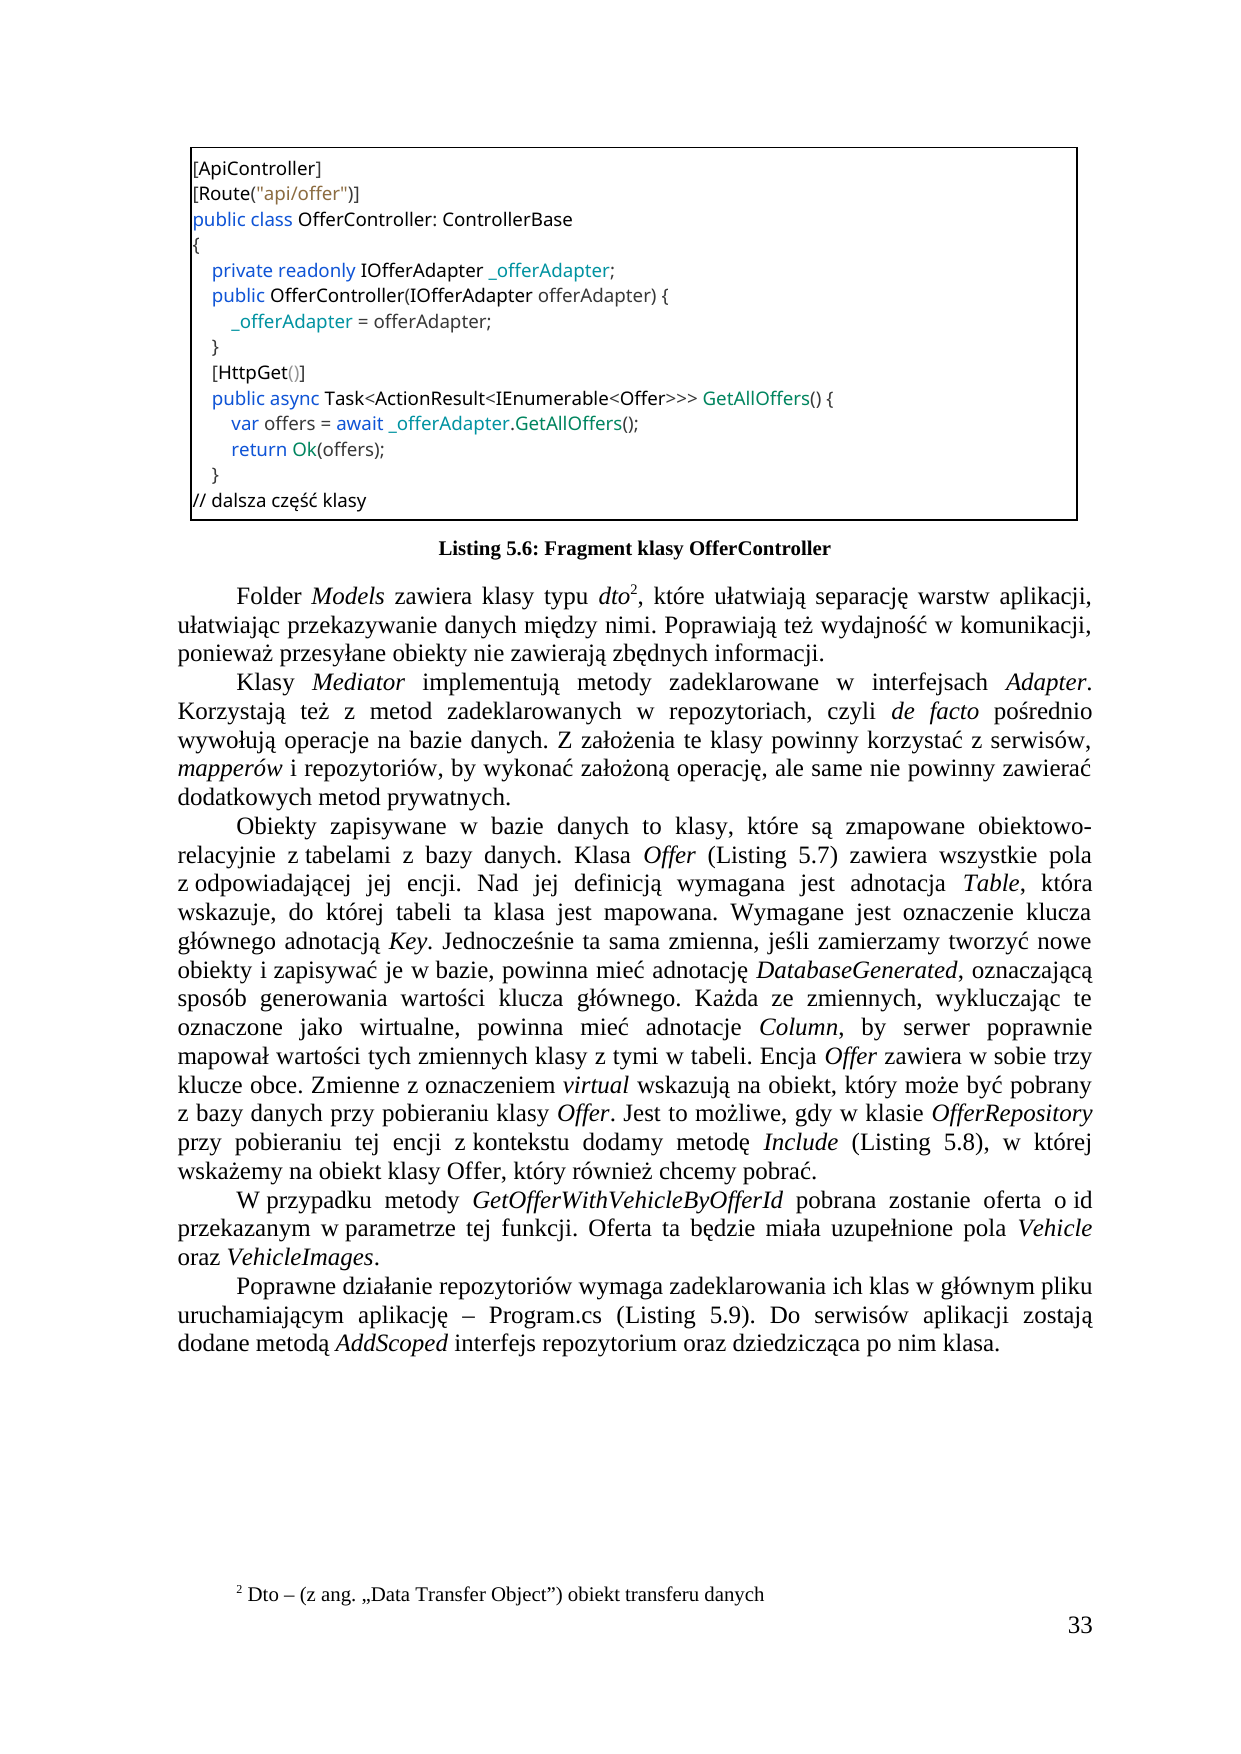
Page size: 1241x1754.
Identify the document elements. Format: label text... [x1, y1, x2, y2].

text Poprawne działanie repozytoriów wymaga zadeklarowania ich klas w głównym pliku uruchamiającym aplikację – Program.cs (Listing 5.9). Do serwisów aplikacji zostają dodane metodą AddScoped interfejs repozytorium oraz dziedzicząca po nim klasa. [177, 1271, 1092, 1357]
text Folder Models zawiera klasy typu dto, które ułatwiają separację warstw aplikacji, ułatwiając przekazywanie danych między nimi. Poprawiają też wydajność w komunikacji, ponieważ przesyłane obiekty nie zawierają zbędnych informacji. [177, 581, 1092, 667]
text Klasy Mediator implementują metody zadeklarowane w interfejsach Adapter. Korzystają też z metod zadeklarowanych w repozytoriach, czyli de facto pośrednio wywołują operacje na bazie danych. Z założenia te klasy powinny korzystać z serwisów, mapperów i repozytoriów, by wykonać założoną operację, ale same nie powinny zawierać dodatkowych metod prywatnych. [177, 667, 1092, 811]
text W przypadku metody GetOfferWithVehicleByOfferId pobrana zostanie oferta o id przekazanym w parametrze tej funkcji. Oferta ta będzie miała uzupełnione pola Vehicle oraz VehicleImages. [177, 1185, 1092, 1271]
text Obiekty zapisywane w bazie danych to klasy, które są zmapowane obiektowo-relacyjnie z tabelami z bazy danych. Klasa Offer (Listing 5.7) zawiera wszystkie pola z odpowiadającej jej encji. Nad jej definicją wymagana jest adnotacja Table, która wskazuje, do której tabeli ta klasa jest mapowana. Wymagane jest oznaczenie klucza głównego adnotacją Key. Jednocześnie ta sama zmienna, jeśli zamierzamy tworzyć nowe obiekty i zapisywać je w bazie, powinna mieć adnotację DatabaseGenerated, oznaczającą sposób generowania wartości klucza głównego. Każda ze zmiennych, wykluczając te oznaczone jako wirtualne, powinna mieć adnotacje Column, by serwer poprawnie mapował wartości tych zmiennych klasy z tymi w tabeli. Encja Offer zawiera w sobie trzy klucze obce. Zmienne z oznaczeniem virtual wskazują na obiekt, który może być pobrany z bazy danych przy pobieraniu klasy Offer. Jest to możliwe, gdy w klasie OfferRepository przy pobieraniu tej encji z kontekstu dodamy metodę Include (Listing 5.8), w której wskażemy na obiekt klasy Offer, który również chcemy pobrać. [177, 811, 1092, 1185]
text Listing 5.6: Fragment klasy OfferController [177, 536, 1092, 560]
